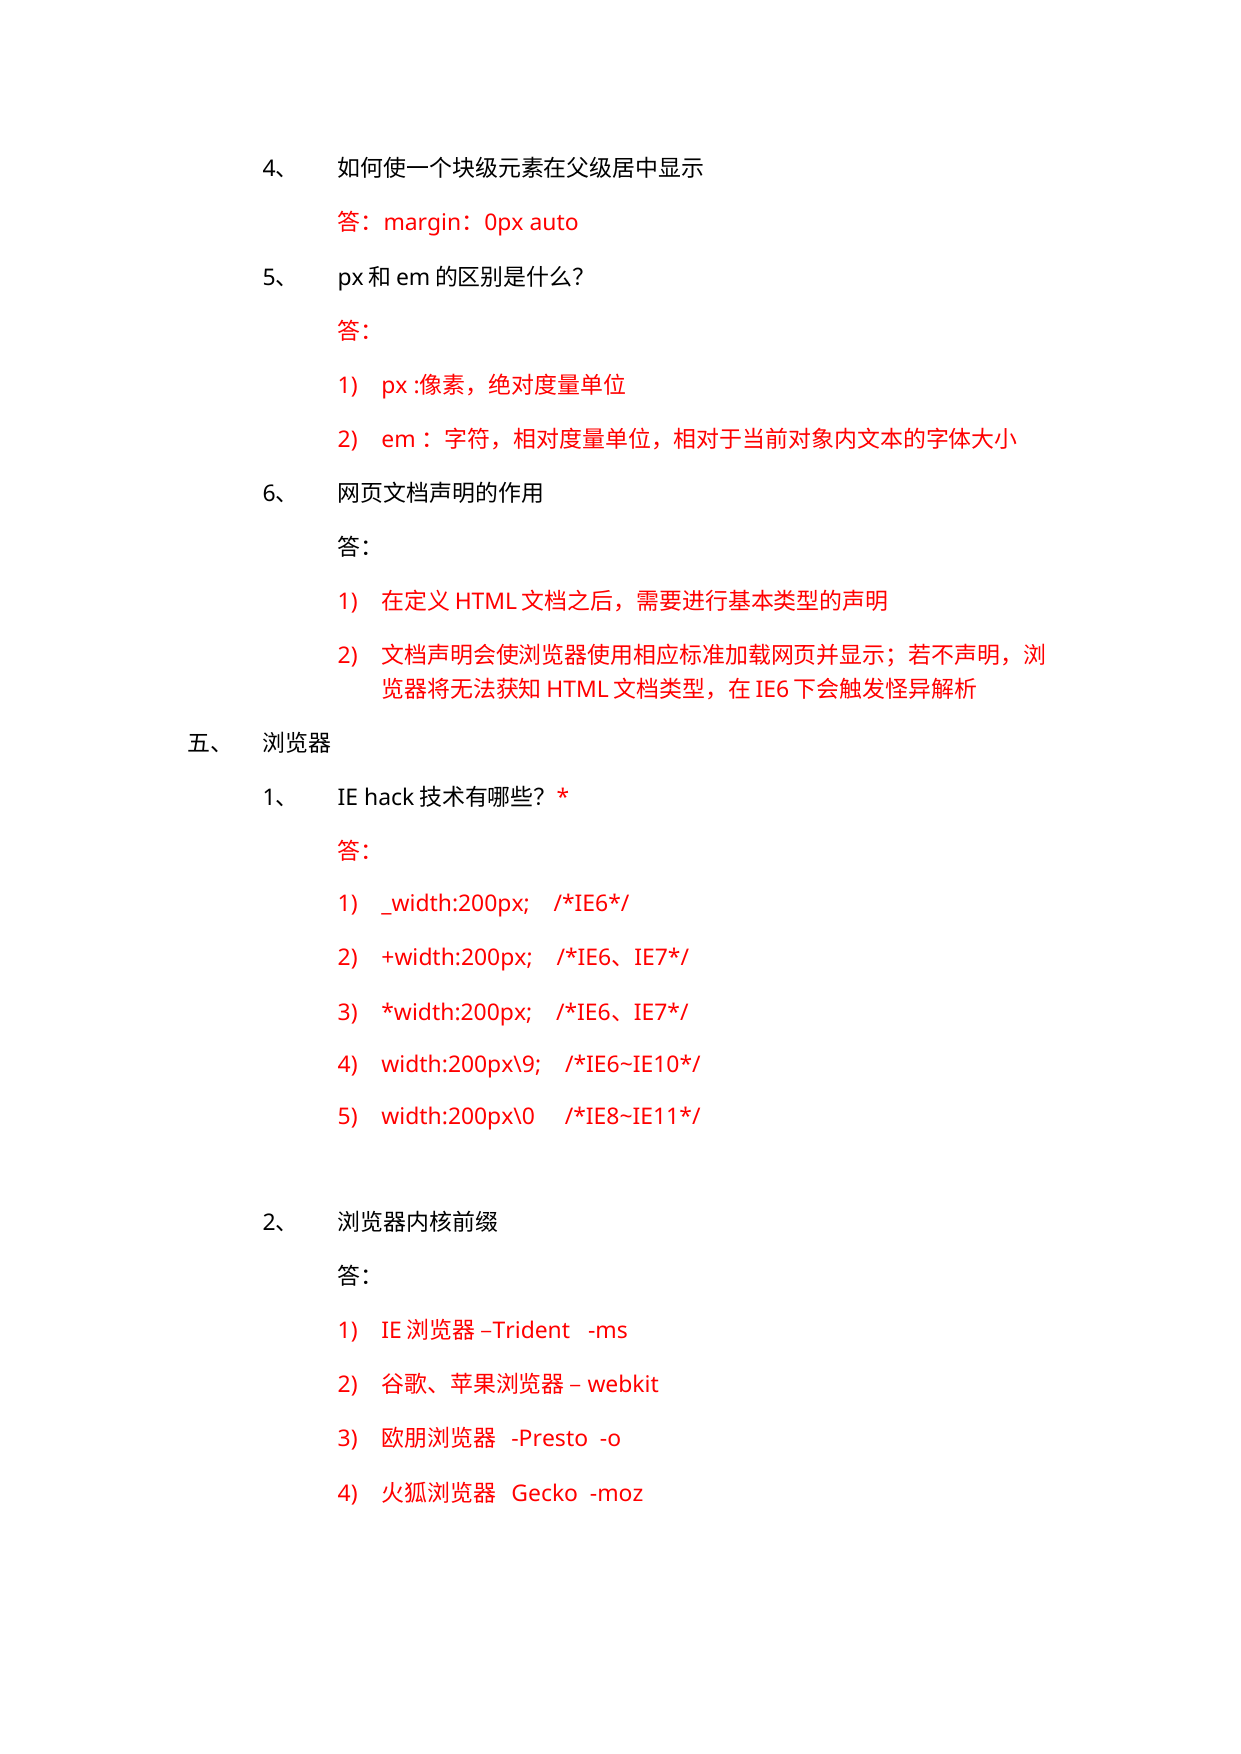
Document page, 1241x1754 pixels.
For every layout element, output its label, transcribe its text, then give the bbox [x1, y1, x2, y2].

list 浏览器 [187, 725, 1053, 758]
list 在定义HTML文档之后，需要进行基本类型的声明 [337, 583, 1053, 616]
list 如何使一个块级元素在父级居中显示 [262, 150, 1053, 183]
text 答： [337, 833, 1053, 866]
text 答： [337, 529, 1053, 562]
list px :像素，绝对度量单位 [337, 367, 1053, 400]
list 浏览器内核前缀 [262, 1204, 1053, 1237]
list +width:200px; /*IE6、IE7*/ [337, 939, 1053, 972]
list 谷歌、苹果浏览器 – webkit [337, 1366, 1053, 1399]
list 文档声明会使浏览器使用相应标准加载网页并显示；若不声明，浏览器将无法获知HTML文档类型，在IE6下会触发怪异解析 [337, 637, 1053, 704]
list width:200px\9; /*IE6~IE10*/ [337, 1047, 1053, 1079]
text 答：margin：0px auto [337, 204, 1053, 237]
list IE hack技术有哪些？* [262, 779, 1053, 812]
list 网页文档声明的作用 [262, 475, 1053, 508]
list 欧朋浏览器 -Presto -o [337, 1420, 1053, 1454]
text 答： [337, 1258, 1053, 1291]
list width:200px\0 /*IE8~IE11*/ [337, 1099, 1053, 1131]
text 答： [337, 312, 1053, 346]
list IE浏览器 –Trident -ms [337, 1312, 1053, 1345]
list 火狐浏览器 Gecko -moz [337, 1474, 1053, 1508]
list *width:200px; /*IE6、IE7*/ [337, 993, 1053, 1027]
list px和em的区别是什么？ [262, 258, 1053, 292]
list em ：字符，相对度量单位，相对于当前对象内文本的字体大小 [337, 421, 1053, 454]
list _width:200px; /*IE6*/ [337, 887, 1053, 918]
